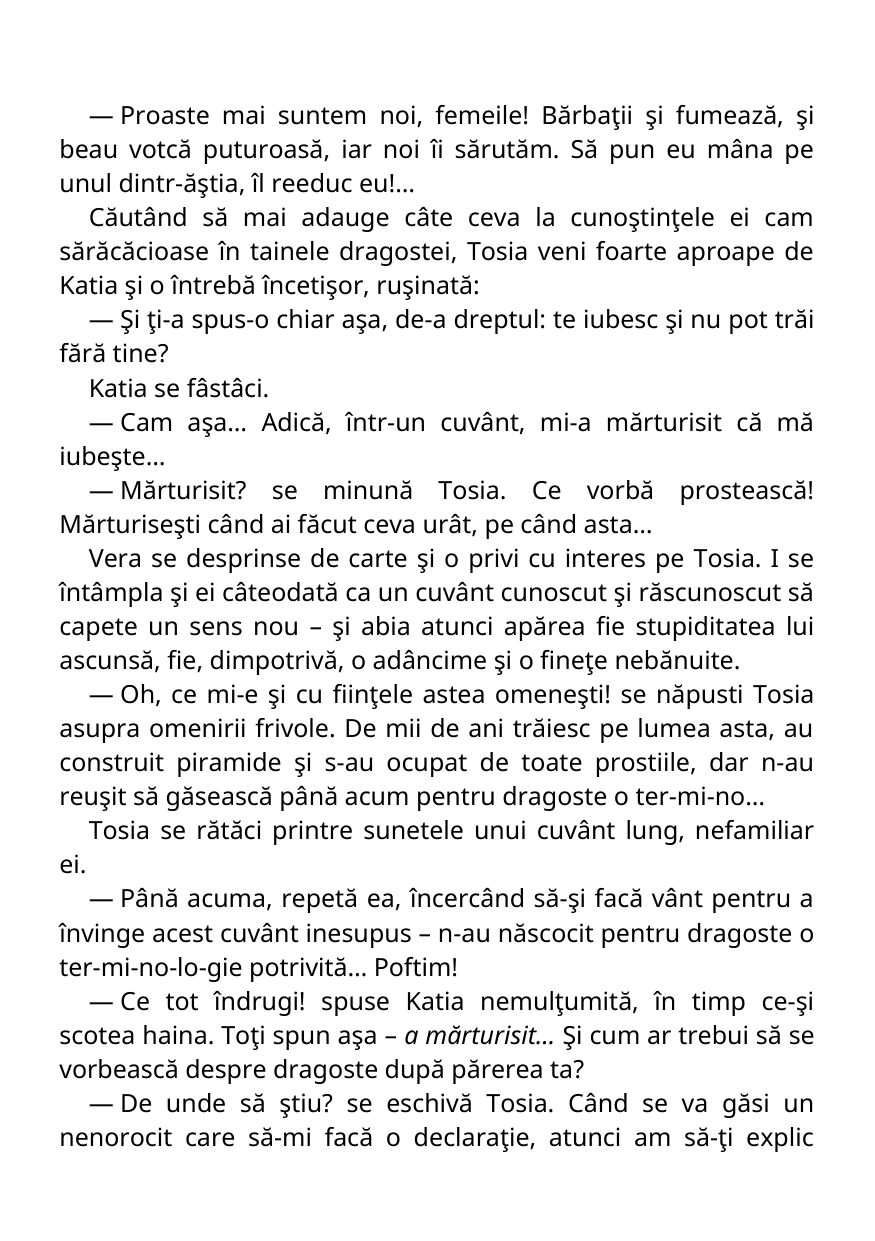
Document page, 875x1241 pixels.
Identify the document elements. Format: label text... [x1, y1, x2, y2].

text — Ce tot îndrugi! spuse Katia nemulţumită, în timp ce-şi scotea haina. Toţi spun aşa – a mărturisit… Şi cum ar trebui să se vorbească despre dragoste după părerea ta? [59, 983, 815, 1086]
text Katia se fâstâci. [59, 370, 815, 404]
text — Cam aşa… Adică, într-un cuvânt, mi-a mărturisit că mă iubeşte… [59, 404, 815, 472]
text — Şi ţi-a spus-o chiar aşa, de-a dreptul: te iubesc şi nu pot trăi fără tine? [59, 302, 815, 370]
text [59, 1086, 815, 1154]
text — Mărturisit? se minună Tosia. Ce vorbă prostească! Mărturiseşti când ai făcut ceva urât, pe când asta… [59, 472, 815, 541]
text Tosia se rătăci printre sunetele unui cuvânt lung, nefamiliar ei. [59, 813, 815, 881]
text — Proaste mai suntem noi, femeile! Bărbaţii şi fumează, şi beau votcă puturoasă, iar noi îi sărutăm. Să pun eu mâna pe unul dintr-ăştia, îl reeduc eu!… [59, 98, 815, 200]
text Vera se desprinse de carte şi o privi cu interes pe Tosia. I se întâmpla şi ei câteodată ca un cuvânt cunoscut şi răscunoscut să capete un sens nou – şi abia atunci apărea fie stupiditatea lui ascunsă, fie, dimpotrivă, o adâncime şi o fineţe nebănuite. [59, 541, 815, 677]
text — Până acuma, repetă ea, încercând să-şi facă vânt pentru a învinge acest cuvânt inesupus – n-au născocit pentru dragoste o ter-mi-no-lo-gie potrivită… Poftim! [59, 881, 815, 983]
text — Oh, ce mi-e şi cu fiinţele astea omeneşti! se năpusti Tosia asupra omenirii frivole. De mii de ani trăiesc pe lumea asta, au construit piramide şi s-au ocupat de toate prostiile, dar n-au reuşit să găsească până acum pentru dragoste o ter-mi-no… [59, 677, 815, 813]
text Căutând să mai adauge câte ceva la cunoştinţele ei cam sărăcăcioase în tainele dragostei, Tosia veni foarte aproape de Katia şi o întrebă încetişor, ruşinată: [59, 200, 815, 302]
